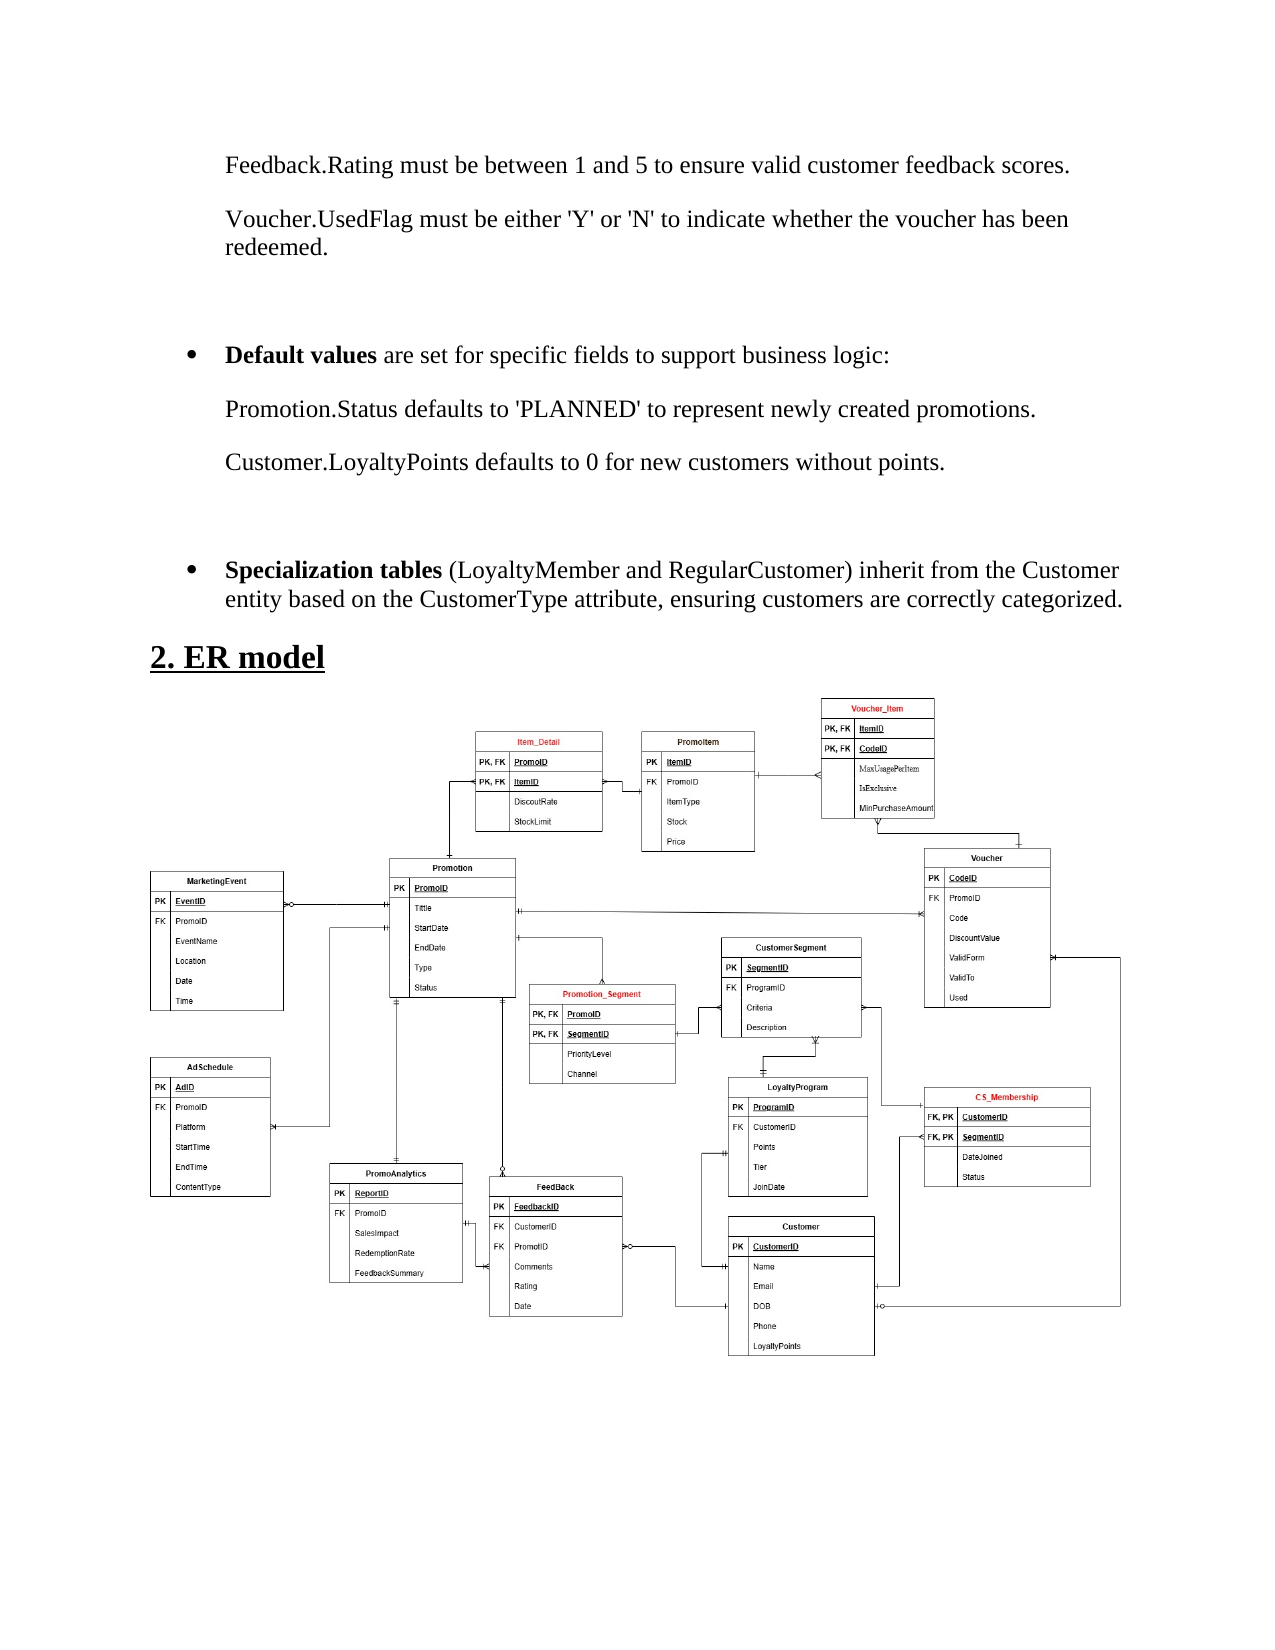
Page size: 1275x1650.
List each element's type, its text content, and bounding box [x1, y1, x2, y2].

text Voucher.UsedFlag must be either 'Y' or 'N' to indicate whether the voucher has been redeemed. [225, 204, 1125, 261]
picture [150, 698, 1125, 1356]
text Promotion.Status defaults to 'PLANNED' to represent newly created promotions. [225, 394, 1125, 422]
list Specialization tables (LoyaltyMember and RegularCustomer) inherit from the Customer entity based on the CustomerType attribute, ensuring customers are correctly categorized. [187, 555, 1125, 612]
text 2. ER model [150, 637, 1125, 676]
list Default values are set for specific fields to support business logic: [187, 340, 1125, 369]
text Feedback.Rating must be between 1 and 5 to ensure valid customer feedback scores. [225, 150, 1125, 179]
text Customer.LoyaltyPoints defaults to 0 for new customers without points. [225, 447, 1125, 476]
